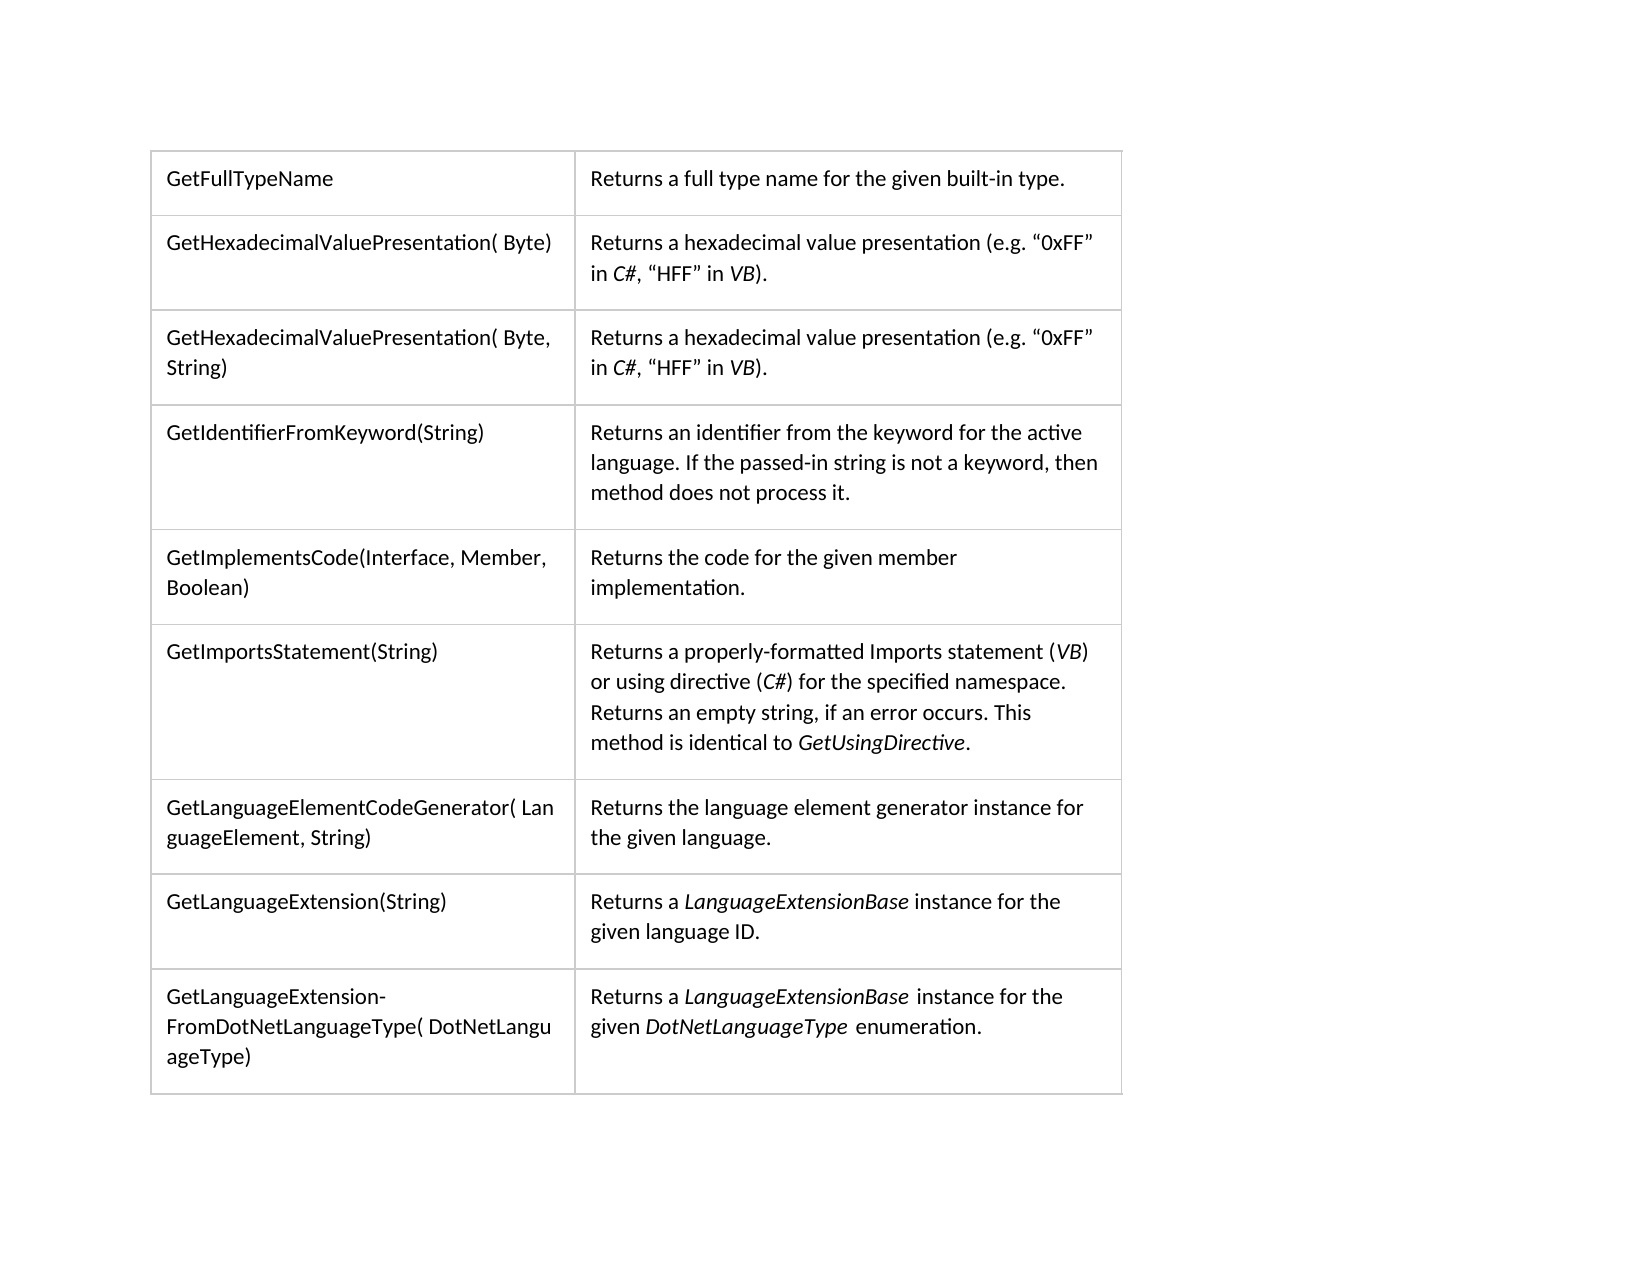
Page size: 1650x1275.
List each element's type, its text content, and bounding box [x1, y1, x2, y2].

table_cell Returns a LanguageExtensionBase instance for the given language ID. [576, 875, 1121, 968]
table_cell Returns a hexadecimal value presentation (e.g. “0xFF” in C#, “HFF” in VB). [576, 311, 1121, 404]
table_cell GetHexadecimalValuePresentation( Byte, String) [152, 311, 574, 404]
table_cell GetLanguageExtension(String) [152, 875, 574, 968]
table_cell Returns the code for the given member implementation. [576, 530, 1121, 623]
table_cell Returns a hexadecimal value presentation (e.g. “0xFF” in C#, “HFF” in VB). [576, 216, 1121, 309]
table_cell GetLanguageElementCodeGenerator( LanguageElement, String) [152, 780, 574, 873]
table_cell Returns the language element generator instance for the given language. [576, 780, 1121, 873]
table_cell GetImportsStatement(String) [152, 625, 574, 778]
table_cell Returns an identifier from the keyword for the active language. If the passed-in string is not a keyword, then method does not process it. [576, 406, 1121, 529]
table_cell GetLanguageExtension- FromDotNetLanguageType( DotNetLanguageType) [152, 970, 574, 1093]
table_cell GetImplementsCode(Interface, Member, Boolean) [152, 530, 574, 623]
table_cell GetHexadecimalValuePresentation( Byte) [152, 216, 574, 309]
table_cell GetFullTypeName [152, 152, 574, 214]
table_cell Returns a full type name for the given built-in type. [576, 152, 1121, 214]
table_cell GetIdentifierFromKeyword(String) [152, 406, 574, 529]
table_cell Returns a properly-formatted Imports statement (VB) or using directive (C#) for the specified namespace. Returns an empty string, if an error occurs. This method is identical to GetUsingDirective. [576, 625, 1121, 778]
table_cell Returns a LanguageExtensionBase instance for the given DotNetLanguageType enumeration. [576, 970, 1121, 1093]
